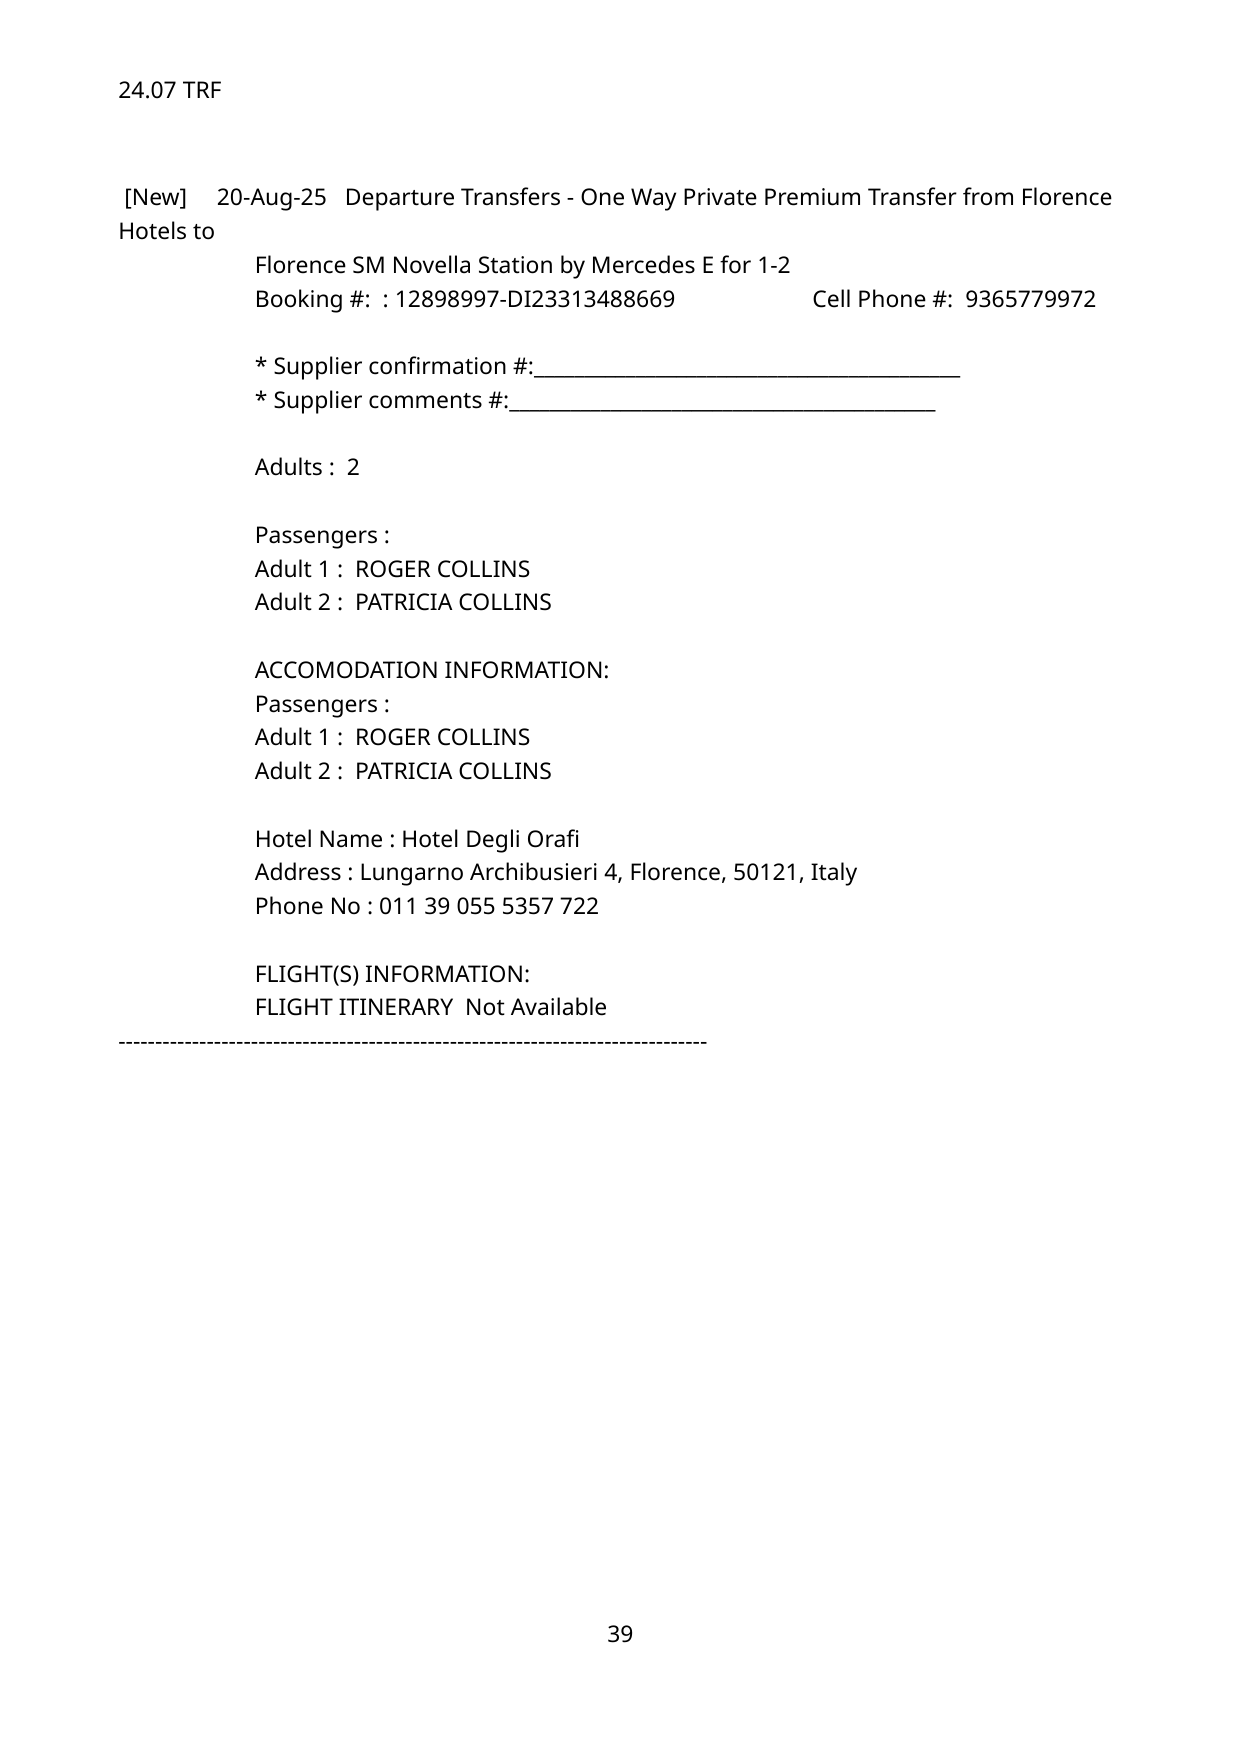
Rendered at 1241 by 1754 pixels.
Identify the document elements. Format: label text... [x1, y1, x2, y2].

text [New] 20-Aug-25 Departure Transfers - One Way Private Premium Transfer from Florence Hotels to Florence SM Novella Station by Mercedes E for 1-2 Booking #: : 12898997-DI23313488669 Cell Phone #: 9365779972 * Supplier confirmation #:__________________________________________ * Supplier comments #:__________________________________________ Adults : 2 Passengers : Adult 1 : ROGER COLLINS Adult 2 : PATRICIA COLLINS ACCOMODATION INFORMATION: Passengers : Adult 1 : ROGER COLLINS Adult 2 : PATRICIA COLLINS Hotel Name : Hotel Degli Orafi Address : Lungarno Archibusieri 4, Florence, 50121, Italy Phone No : 011 39 055 5357 722 FLIGHT(S) INFORMATION: FLIGHT ITINERARY Not Available -------------------------------------------------------------------------------- [118, 148, 1122, 1056]
